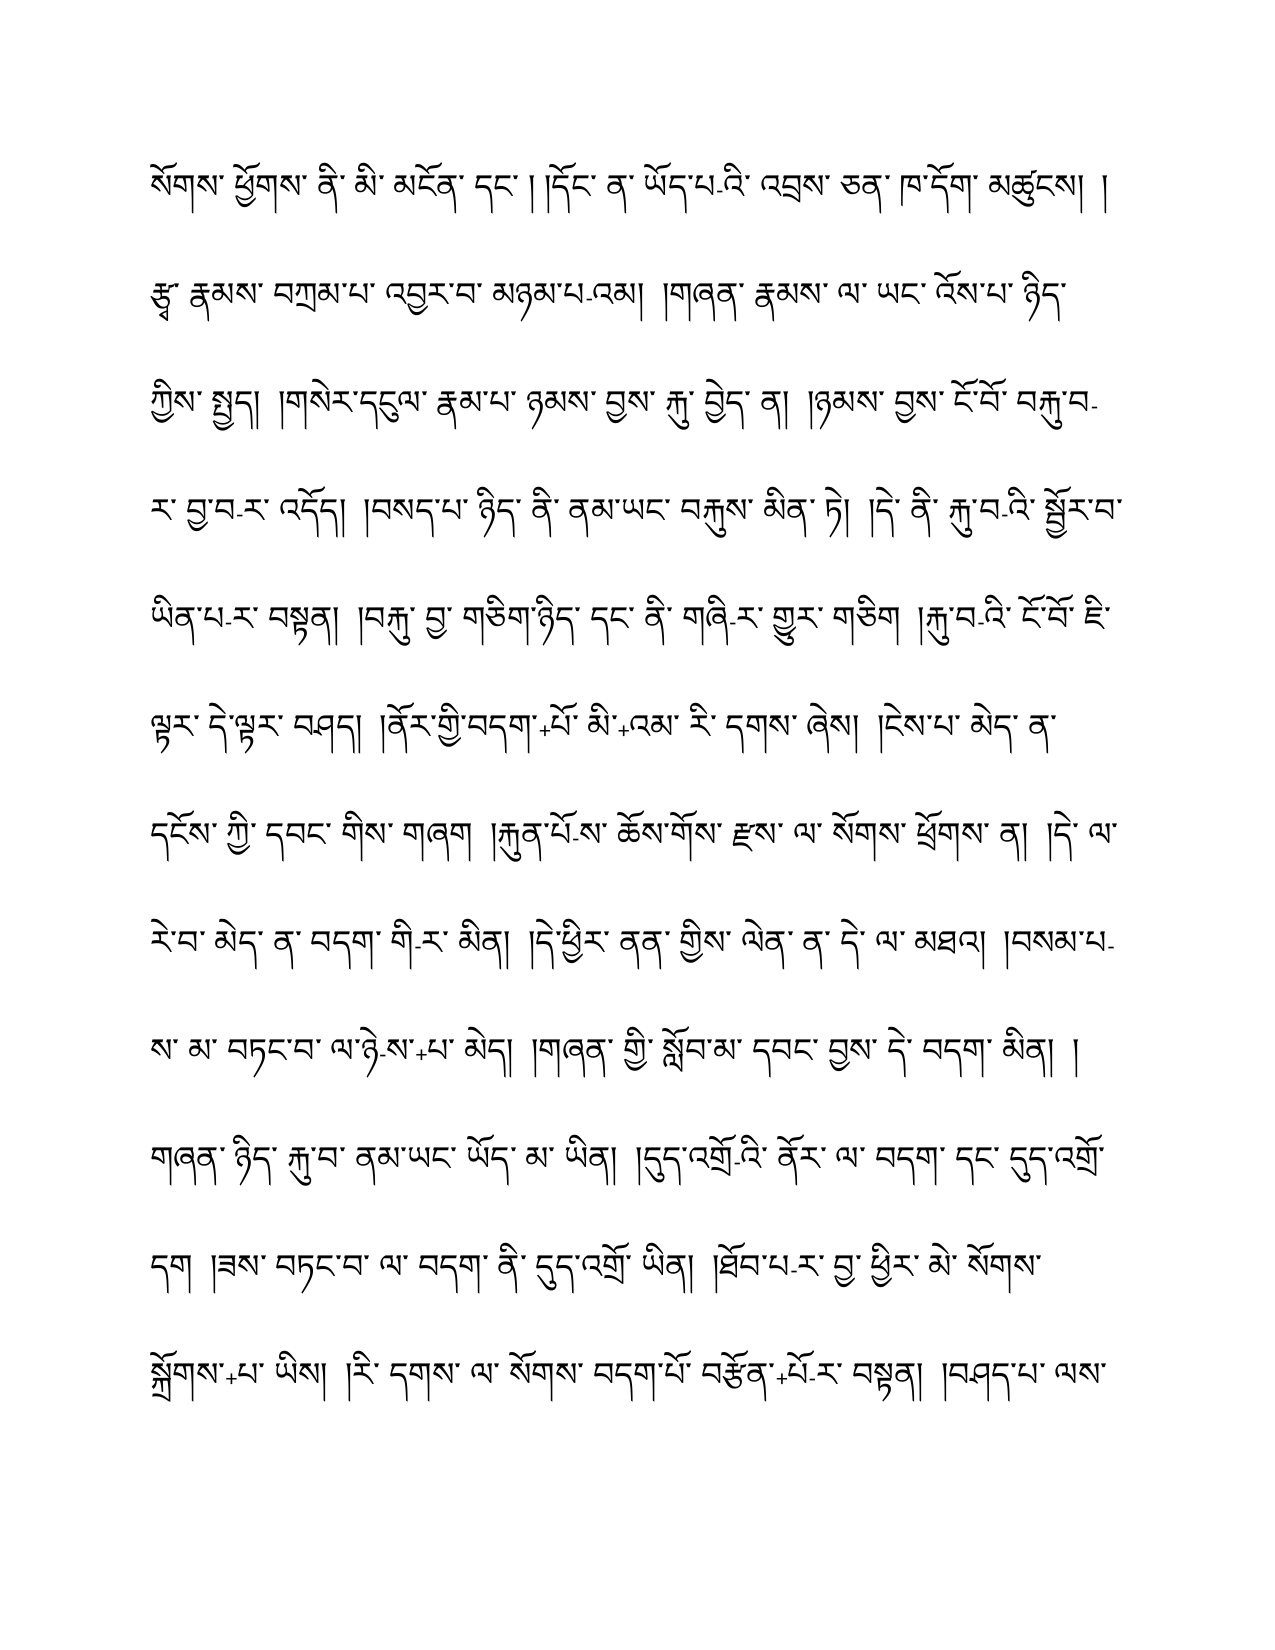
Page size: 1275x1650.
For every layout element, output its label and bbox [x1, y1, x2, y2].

text [150, 150, 1125, 1431]
